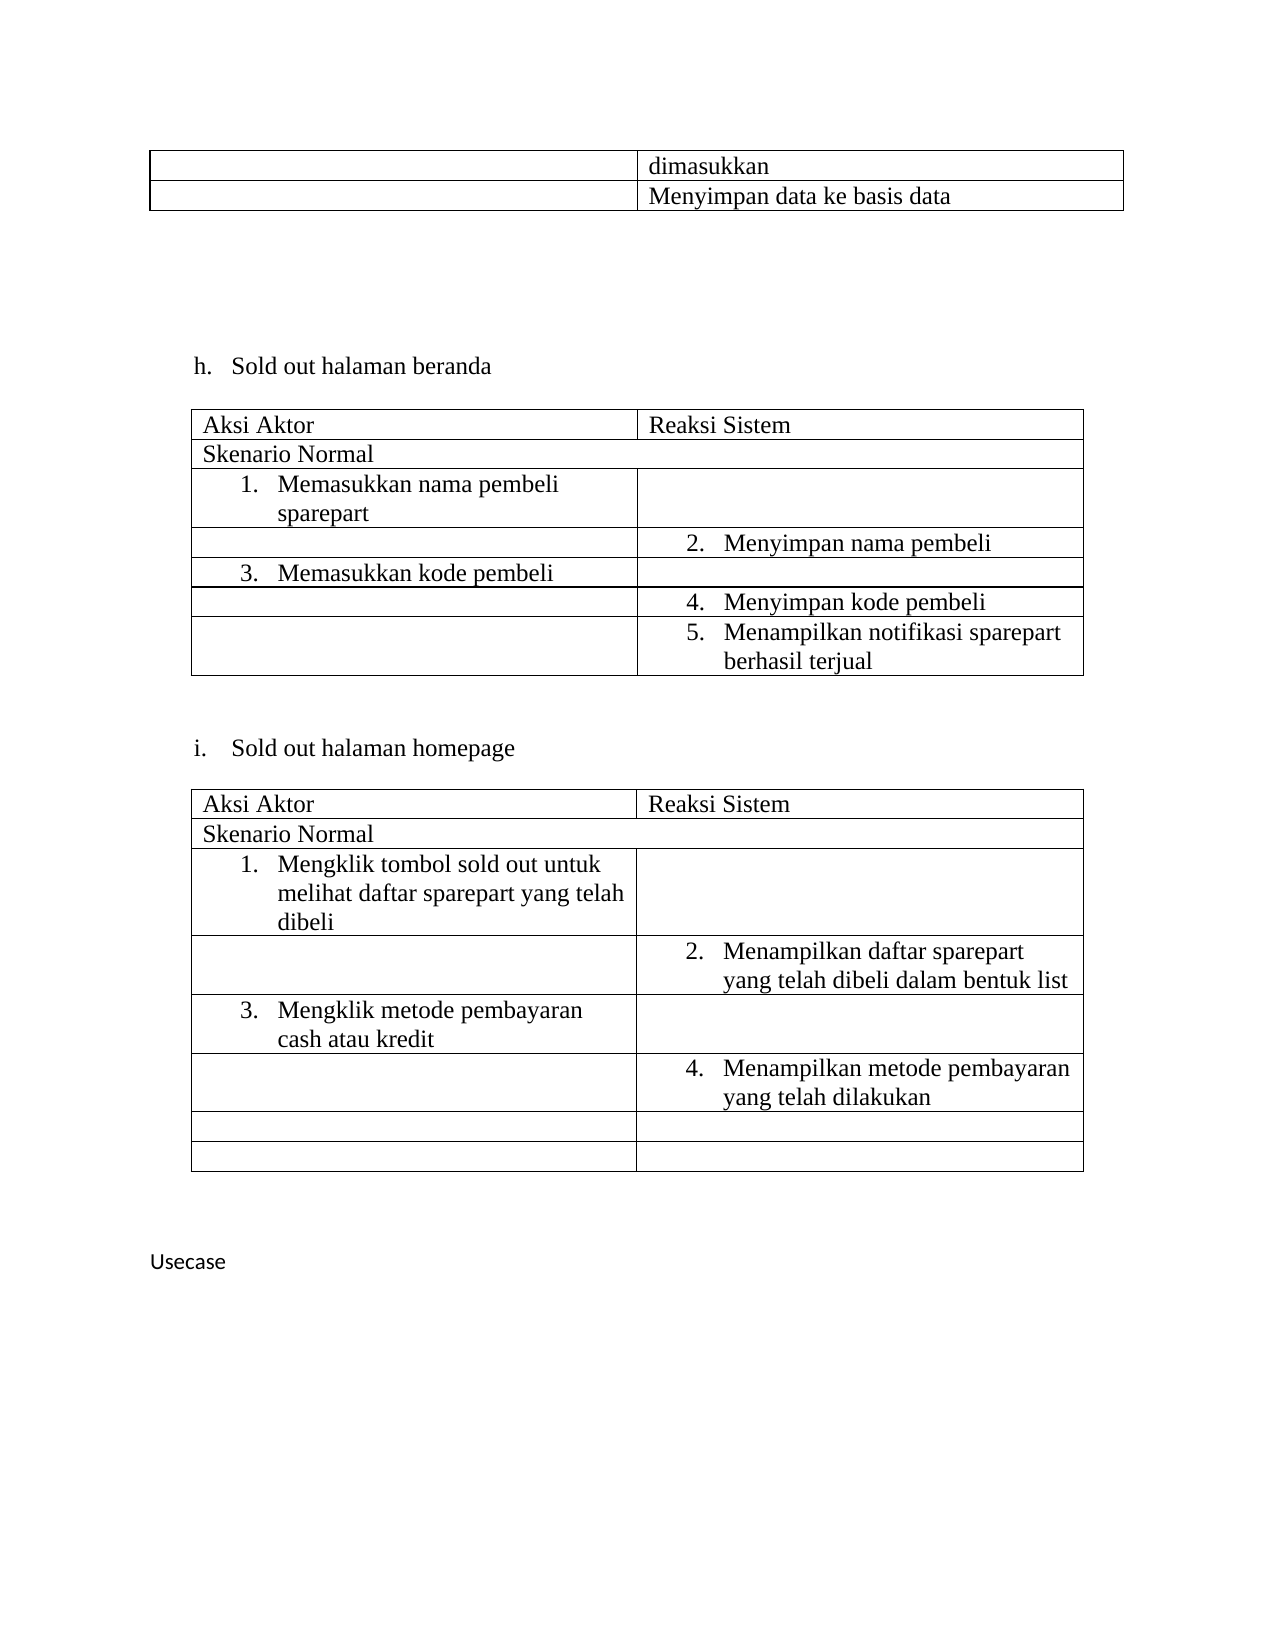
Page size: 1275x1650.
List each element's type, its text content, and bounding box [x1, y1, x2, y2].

table_cell [192, 1142, 636, 1171]
table_cell [637, 1142, 1083, 1171]
table_cell Memasukkan kode pembeli [192, 558, 637, 586]
list Sold out halaman homepage [194, 733, 1125, 762]
table_cell [192, 617, 637, 675]
list Sold out halaman beranda [194, 351, 1125, 380]
table_cell [151, 181, 637, 209]
table_cell [192, 1054, 636, 1111]
table_cell Menampilkan daftar sparepart yang telah dibeli dalam bentuk list [637, 936, 1083, 994]
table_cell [638, 151, 1123, 180]
table_cell [192, 588, 637, 616]
table_header Reaksi Sistem [637, 790, 1083, 818]
table_cell [637, 849, 1083, 935]
table_cell [638, 558, 1083, 586]
text Usecase [150, 1247, 1125, 1275]
table_header Reaksi Sistem [638, 410, 1083, 438]
table_cell Menampilkan notifikasi sparepart berhasil terjual [638, 617, 1083, 675]
table_cell Menyimpan kode pembeli [638, 588, 1083, 616]
table_cell Mengklik tombol sold out untuk melihat daftar sparepart yang telah dibeli [192, 849, 636, 935]
table_cell Menyimpan nama pembeli [638, 528, 1083, 557]
table_header Aksi Aktor [192, 410, 637, 438]
table_cell [192, 1112, 636, 1141]
table_cell Skenario Normal [192, 819, 1083, 848]
table_cell [192, 528, 637, 557]
table_cell Mengklik metode pembayaran cash atau kredit [192, 995, 636, 1052]
table_cell Skenario Normal [192, 440, 1083, 468]
table_cell [637, 995, 1083, 1052]
table_cell [638, 469, 1083, 527]
table_header Aksi Aktor [192, 790, 636, 818]
table_cell [192, 936, 636, 994]
table_cell [637, 1112, 1083, 1141]
table_cell Memasukkan nama pembeli sparepart [192, 469, 637, 527]
table_cell [151, 151, 637, 180]
table_cell Menyimpan data ke basis data [638, 181, 1123, 209]
table_cell Menampilkan metode pembayaran yang telah dilakukan [637, 1054, 1083, 1111]
